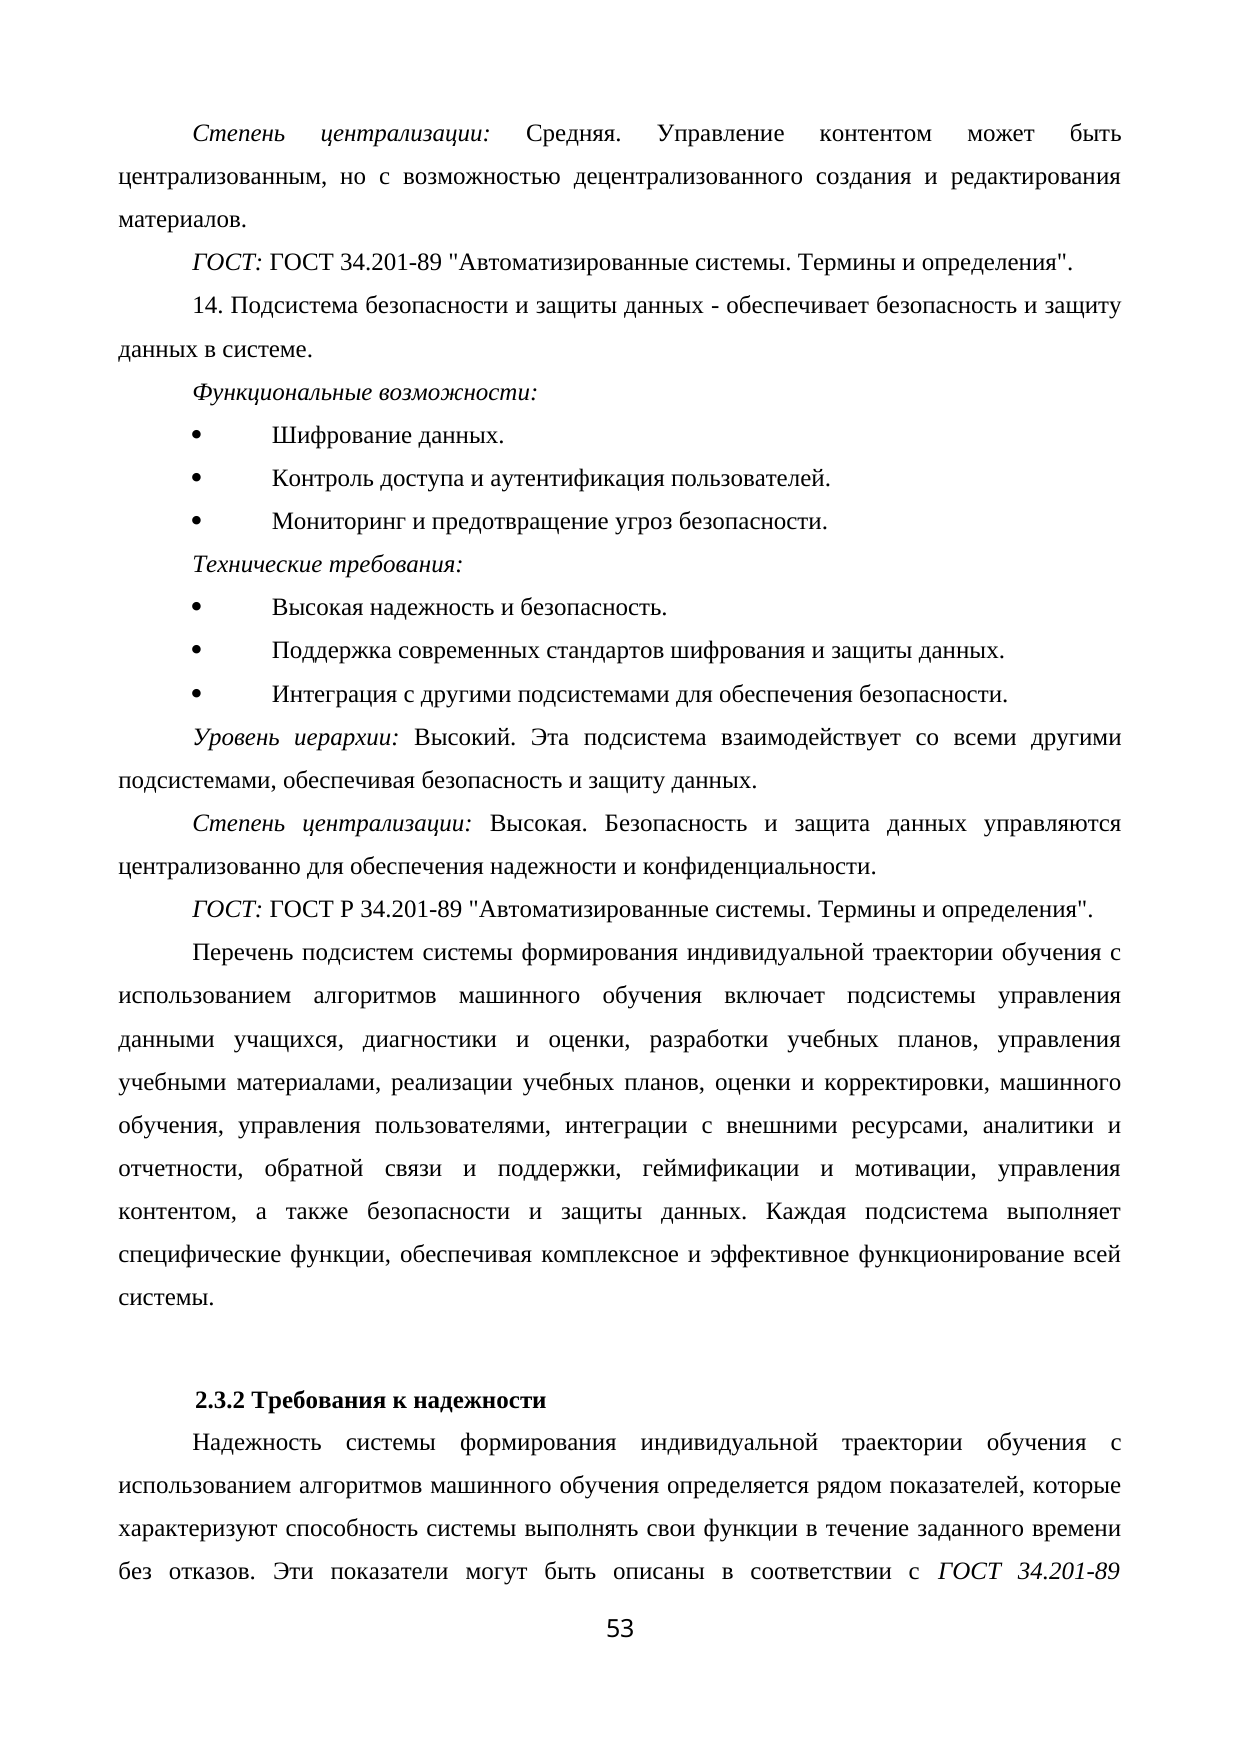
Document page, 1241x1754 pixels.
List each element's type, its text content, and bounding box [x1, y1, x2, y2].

text Уровень иерархии: Высокий. Эта подсистема взаимодействует со всеми другими подсистемами, обеспечивая безопасность и защиту данных. [118, 722, 1122, 794]
subtitle 2.3.2 Требования к надежности [118, 1385, 1122, 1414]
list Поддержка современных стандартов шифрования и защиты данных. [118, 636, 1122, 664]
text ГОСТ: ГОСТ Р 34.201-89 "Автоматизированные системы. Термины и определения". [118, 894, 1122, 923]
list Высокая надежность и безопасность. [118, 592, 1122, 621]
list Шифрование данных. [118, 420, 1122, 449]
text Технические требования: [118, 549, 1122, 578]
text ГОСТ: ГОСТ 34.201-89 "Автоматизированные системы. Термины и определения". [118, 247, 1122, 276]
text Функциональные возможности: [118, 377, 1122, 406]
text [118, 1427, 1122, 1585]
text 14. Подсистема безопасности и защиты данных - обеспечивает безопасность и защиту данных в системе. [118, 291, 1122, 362]
text Степень централизации: Высокая. Безопасность и защита данных управляются централизованно для обеспечения надежности и конфиденциальности. [118, 808, 1122, 880]
list Контроль доступа и аутентификация пользователей. [118, 463, 1122, 492]
text Перечень подсистем системы формирования индивидуальной траектории обучения с использованием алгоритмов машинного обучения включает подсистемы управления данными учащихся, диагностики и оценки, разработки учебных планов, управления учебными материалами, реализации учебных планов, оценки и корректировки, машинного обучения, управления пользователями, интеграции с внешними ресурсами, аналитики и отчетности, обратной связи и поддержки, геймификации и мотивации, управления контентом, а также безопасности и защиты данных. Каждая подсистема выполняет специфические функции, обеспечивая комплексное и эффективное функционирование всей системы. [118, 937, 1122, 1311]
list Мониторинг и предотвращение угроз безопасности. [118, 506, 1122, 535]
list Интеграция с другими подсистемами для обеспечения безопасности. [118, 679, 1122, 707]
text Степень централизации: Средняя. Управление контентом может быть централизованным, но с возможностью децентрализованного создания и редактирования материалов. [118, 118, 1122, 233]
